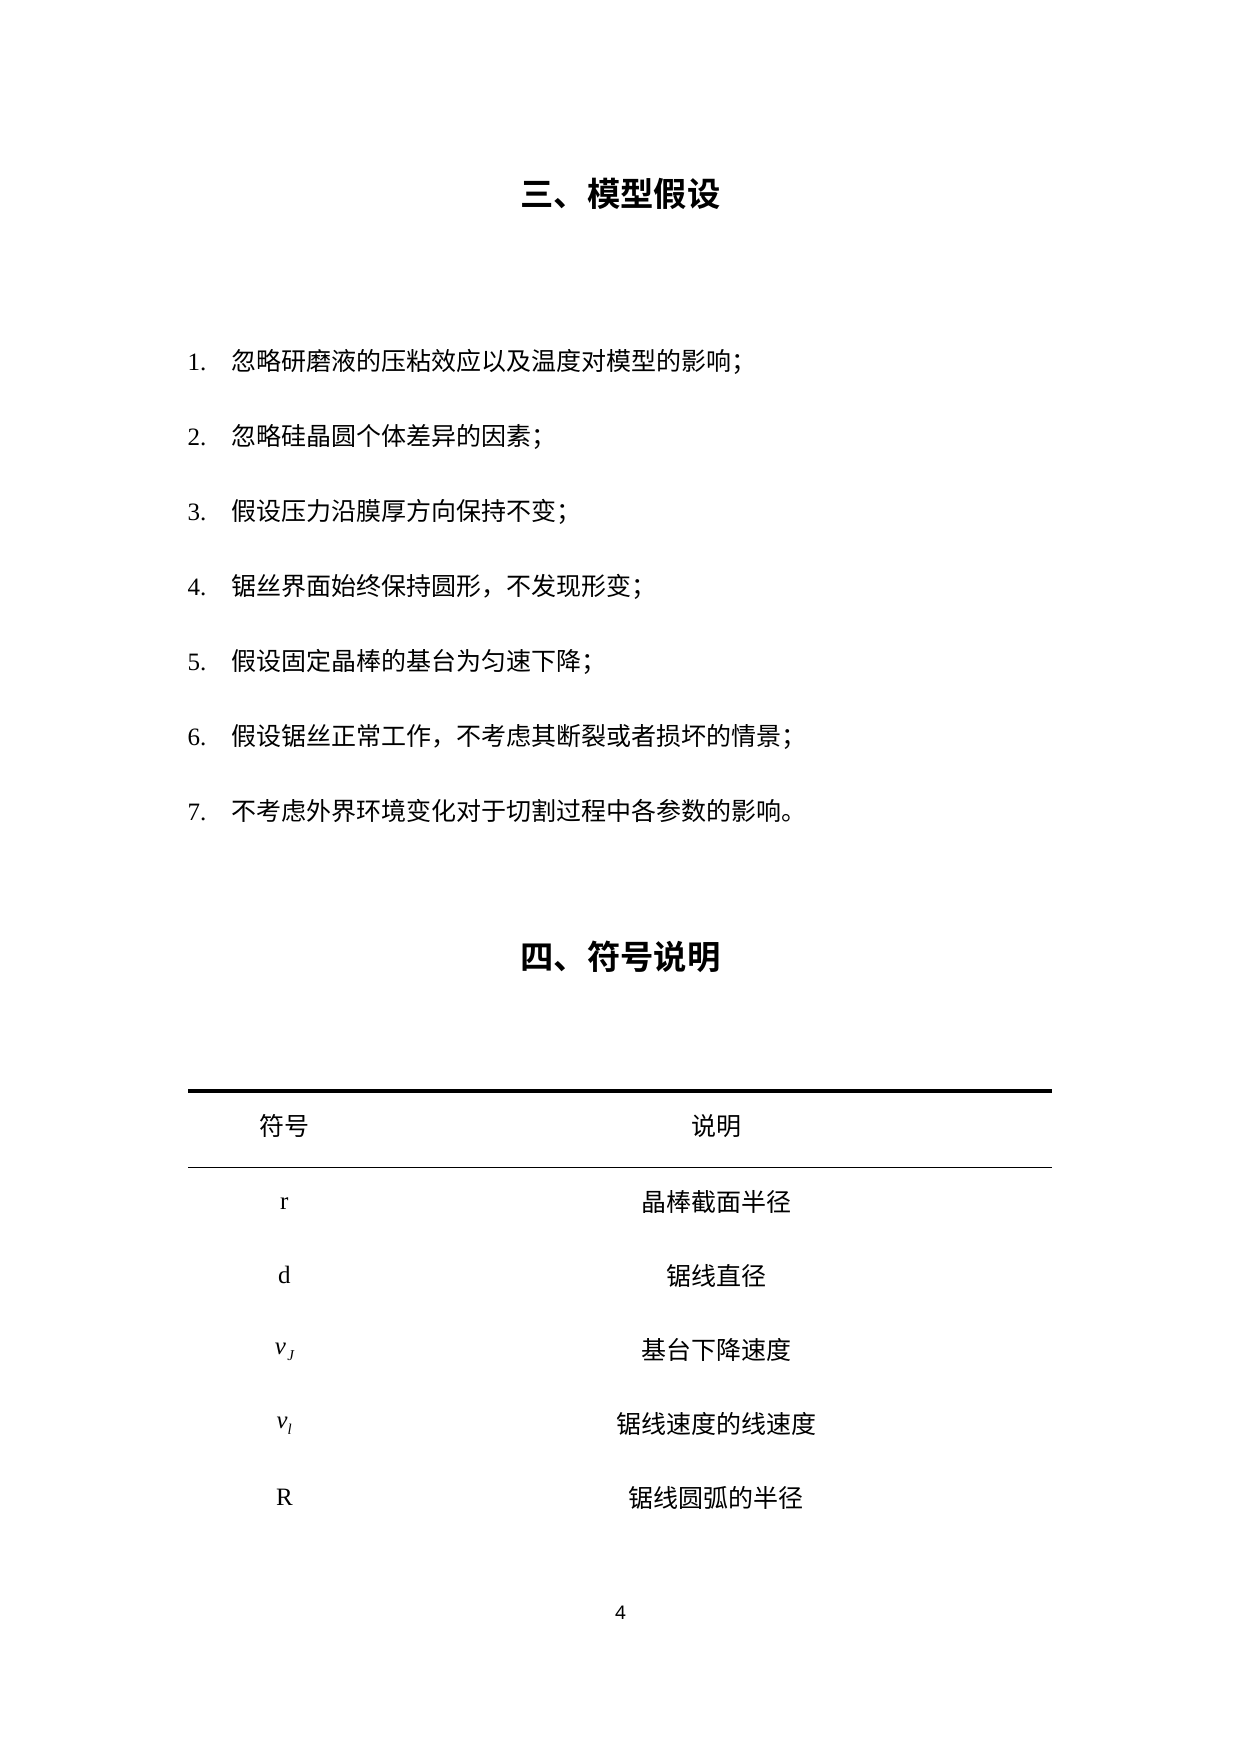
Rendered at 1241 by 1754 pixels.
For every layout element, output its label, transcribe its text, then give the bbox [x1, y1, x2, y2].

list 锯丝界面始终保持圆形，不发现形变； [187, 552, 1053, 617]
table_cell r [188, 1168, 380, 1242]
table_cell d [188, 1242, 380, 1316]
list 假设压力沿膜厚方向保持不变； [187, 477, 1053, 542]
list 忽略研磨液的压粘效应以及温度对模型的影响； [187, 327, 1053, 392]
table_cell 锯线圆弧的半径 [380, 1464, 1052, 1538]
list 假设锯丝正常工作，不考虑其断裂或者损坏的情景； [187, 702, 1053, 767]
list 忽略硅晶圆个体差异的因素； [187, 402, 1053, 467]
table_cell R [188, 1464, 380, 1538]
table_cell 锯线速度的线速度 [380, 1390, 1052, 1464]
table_header 符号 [188, 1093, 380, 1166]
list 不考虑外界环境变化对于切割过程中各参数的影响。 [187, 777, 1053, 842]
table_cell 晶棒截面半径 [380, 1168, 1052, 1242]
table_cell 锯线直径 [380, 1242, 1052, 1316]
subtitle 三、模型假设 [187, 160, 1053, 225]
subtitle 四、符号说明 [187, 922, 1053, 987]
table_cell [188, 1390, 380, 1464]
list 假设固定晶棒的基台为匀速下降； [187, 627, 1053, 692]
table_cell [188, 1316, 380, 1390]
table_header 说明 [380, 1093, 1052, 1166]
table_cell 基台下降速度 [380, 1316, 1052, 1390]
